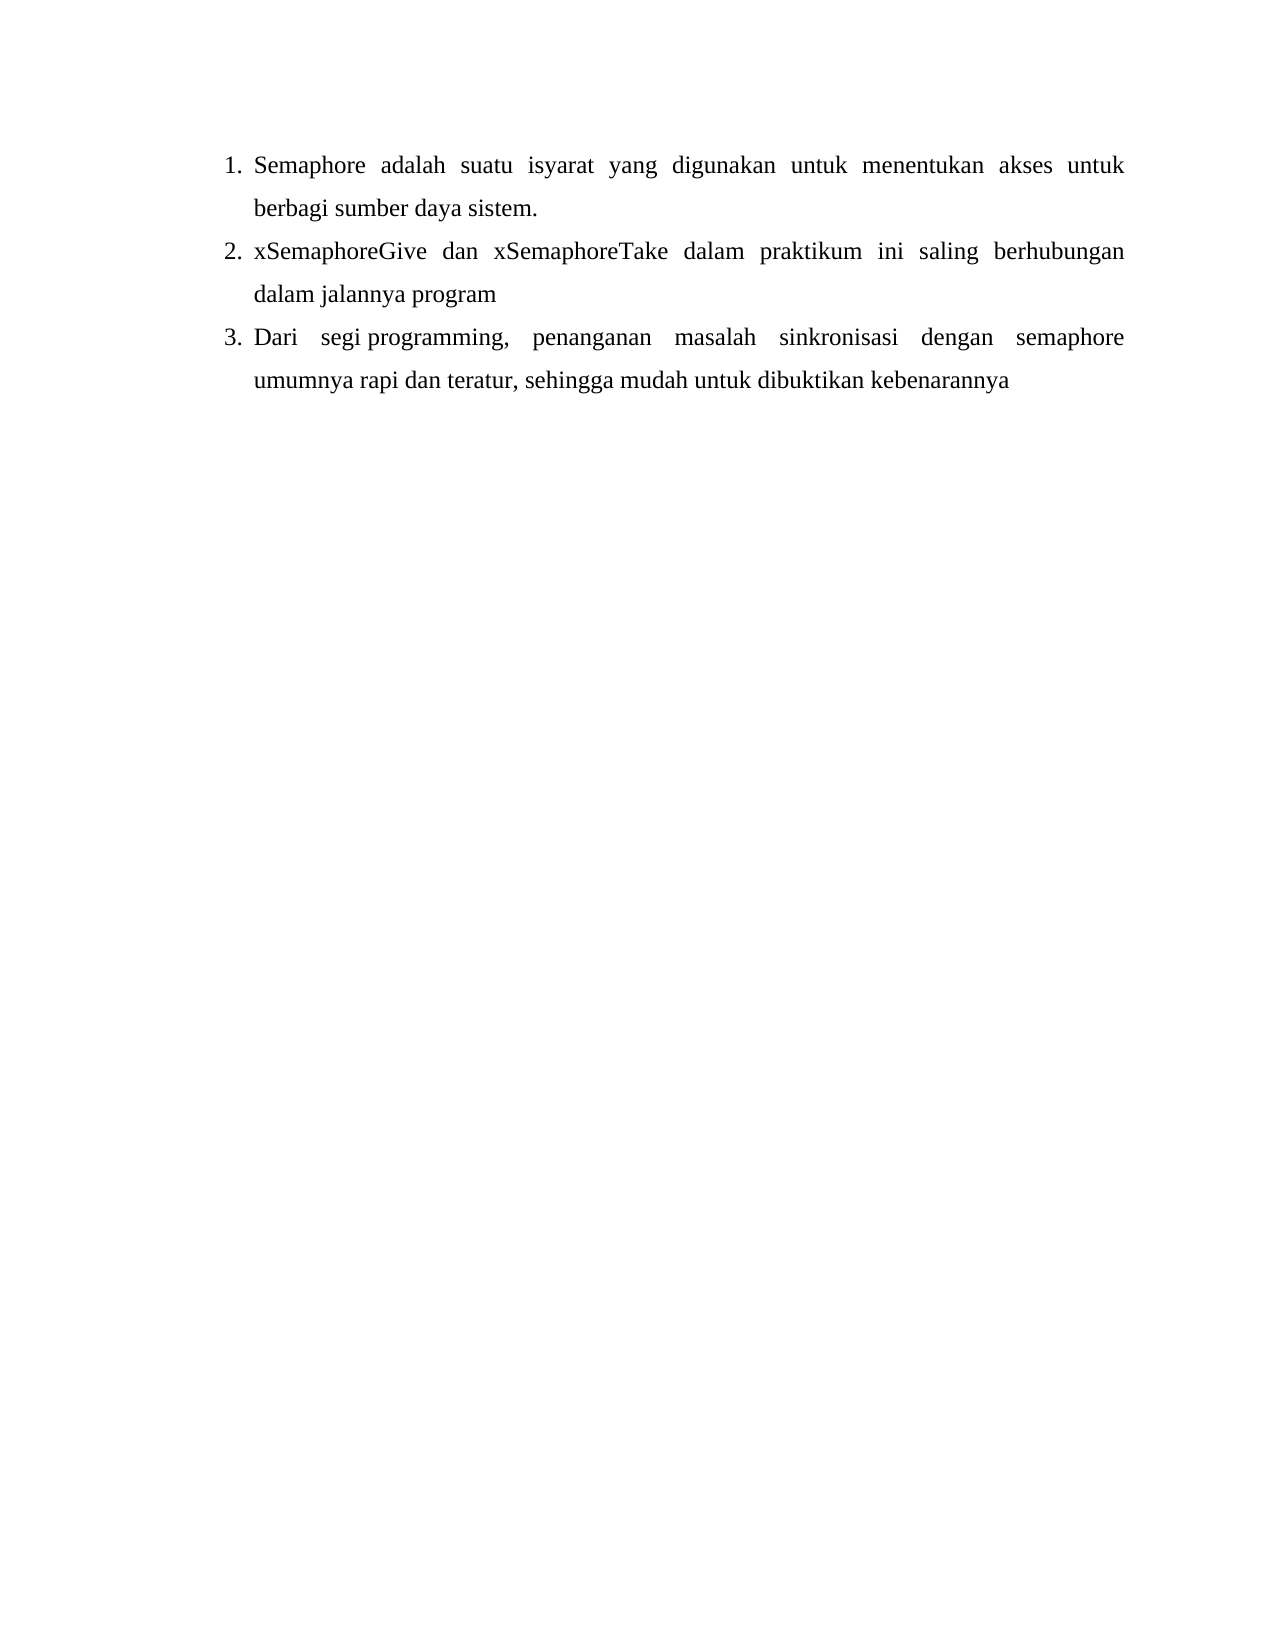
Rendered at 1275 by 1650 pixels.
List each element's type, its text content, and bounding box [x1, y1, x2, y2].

list xSemaphoreGive dan xSemaphoreTake dalam praktikum ini saling berhubungan dalam jalannya program [224, 236, 1125, 308]
list Semaphore adalah suatu isyarat yang digunakan untuk menentukan akses untuk berbagi sumber daya sistem. [224, 150, 1125, 222]
list Dari segi programming, penanganan masalah sinkronisasi dengan semaphore umumnya rapi dan teratur, sehingga mudah untuk dibuktikan kebenarannya [224, 322, 1125, 394]
